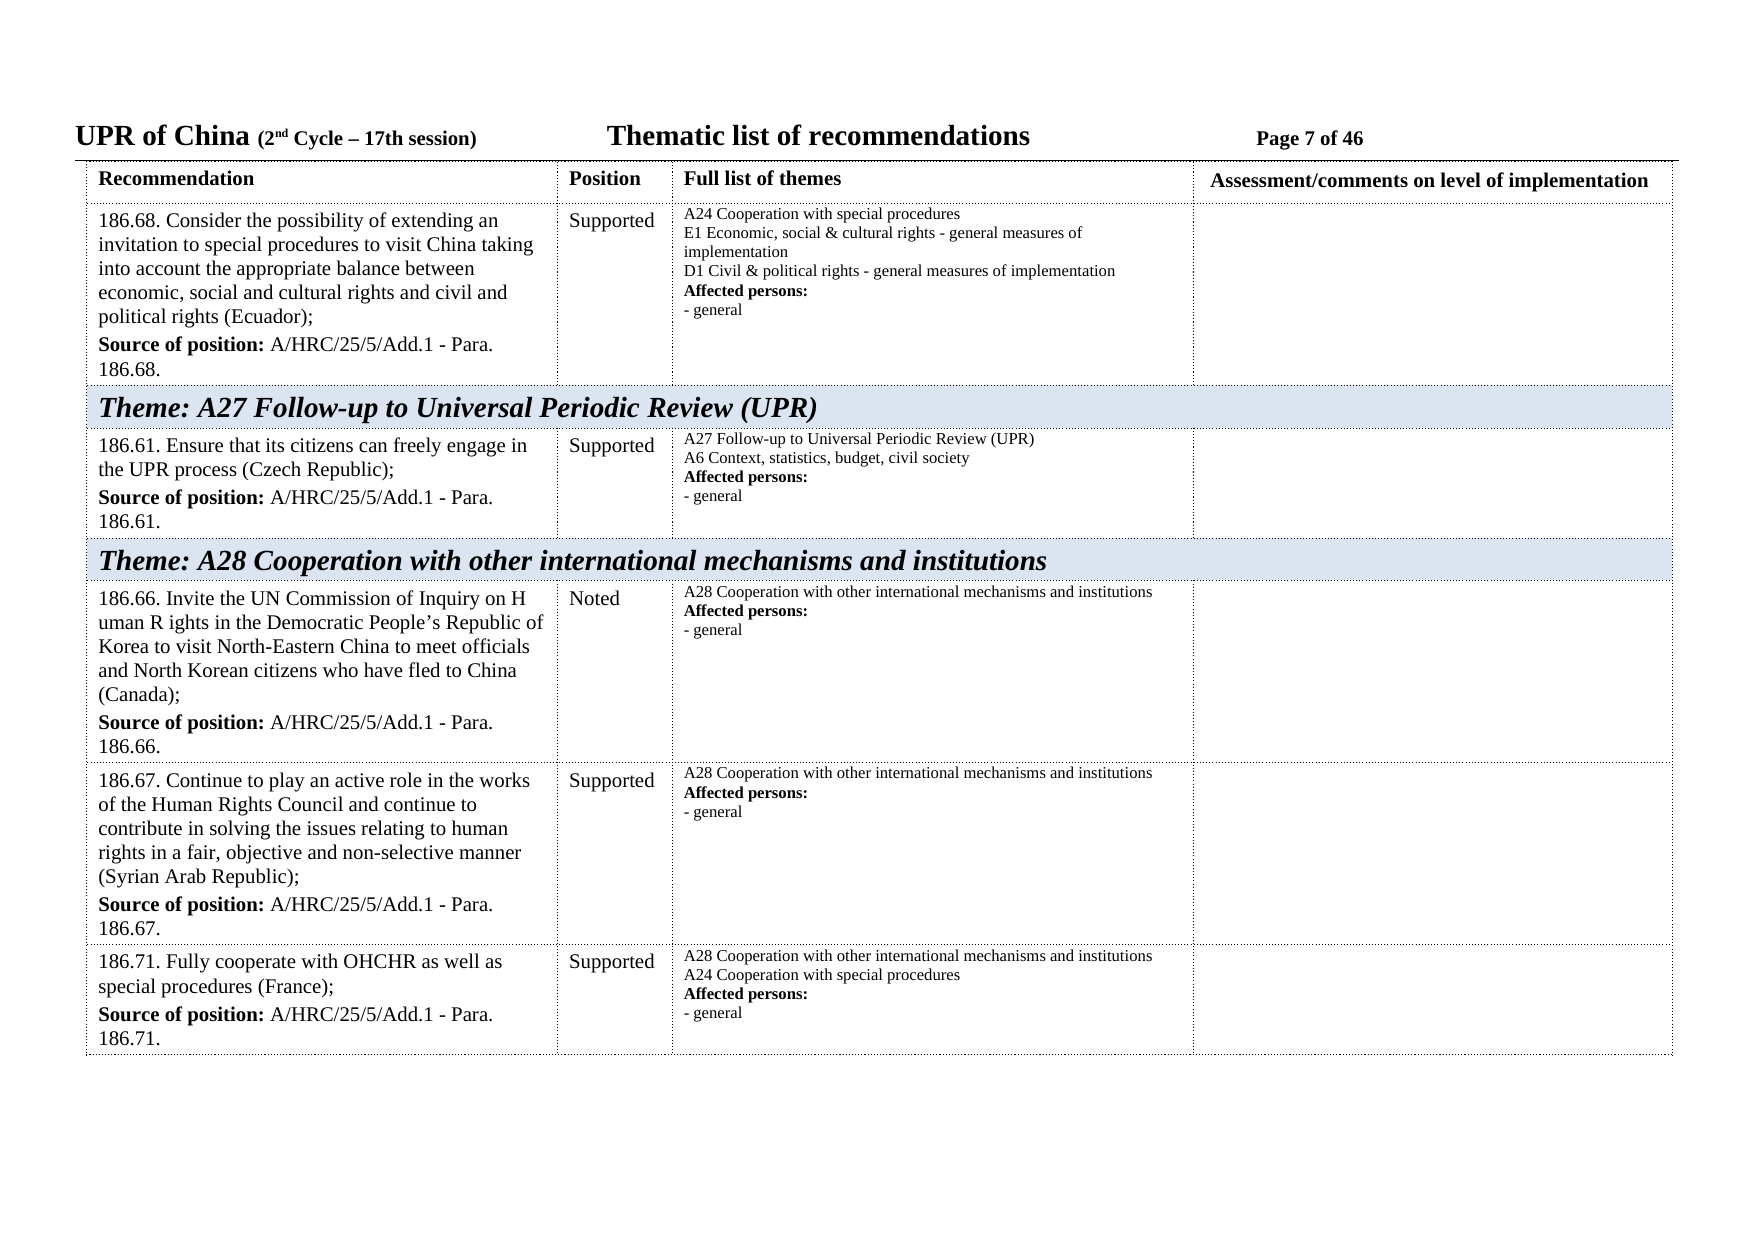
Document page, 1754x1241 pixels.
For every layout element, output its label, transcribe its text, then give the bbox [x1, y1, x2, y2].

table_cell A28 Cooperation with other international mechanisms and institutions Affected persons: - general [672, 580, 1193, 762]
table_header Assessment/comments on level of implementation [1193, 161, 1672, 203]
table_cell A28 Cooperation with other international mechanisms and institutions Affected persons: - general [672, 762, 1193, 944]
table_cell Supported [558, 762, 672, 944]
table_cell Theme: A27 Follow-up to Universal Periodic Review (UPR) [87, 385, 1672, 428]
table_cell [1193, 944, 1672, 1054]
table_cell [1193, 428, 1672, 537]
table_cell 186.66. Invite the UN Commission of Inquiry on H uman R ights in the Democratic People’s Republic of Korea to visit North-Eastern China to meet officials and North Korean citizens who have fled to China (Canada); Source of position: A/HRC/25/5/Add.1 - Para. 186.66. [87, 580, 558, 762]
table_header Position [558, 161, 672, 203]
table_cell Supported [558, 203, 672, 385]
table_cell Supported [558, 428, 672, 537]
table_cell Noted [558, 580, 672, 762]
table_cell A28 Cooperation with other international mechanisms and institutions A24 Cooperation with special procedures Affected persons: - general [672, 944, 1193, 1054]
table_cell Supported [558, 944, 672, 1054]
table_header Recommendation [87, 161, 558, 203]
table_cell 186.61. Ensure that its citizens can freely engage in the UPR process (Czech Republic); Source of position: A/HRC/25/5/Add.1 - Para. 186.61. [87, 428, 558, 537]
table_cell [1193, 203, 1672, 385]
table_cell [1193, 580, 1672, 762]
table_cell A27 Follow-up to Universal Periodic Review (UPR) A6 Context, statistics, budget, civil society Affected persons: - general [672, 428, 1193, 537]
table_cell 186.68. Consider the possibility of extending an invitation to special procedures to visit China taking into account the appropriate balance between economic, social and cultural rights and civil and political rights (Ecuador); Source of position: A/HRC/25/5/Add.1 - Para. 186.68. [87, 203, 558, 385]
table_cell 186.71. Fully cooperate with OHCHR as well as special procedures (France); Source of position: A/HRC/25/5/Add.1 - Para. 186.71. [87, 944, 558, 1054]
table_cell A24 Cooperation with special procedures E1 Economic, social & cultural rights - general measures of implementation D1 Civil & political rights - general measures of implementation Affected persons: - general [672, 203, 1193, 385]
table_header Full list of themes [672, 161, 1193, 203]
table_cell 186.67. Continue to play an active role in the works of the Human Rights Council and continue to contribute in solving the issues relating to human rights in a fair, objective and non-selective manner (Syrian Arab Republic); Source of position: A/HRC/25/5/Add.1 - Para. 186.67. [87, 762, 558, 944]
table_cell Theme: A28 Cooperation with other international mechanisms and institutions [87, 538, 1672, 580]
table_cell [1193, 762, 1672, 944]
